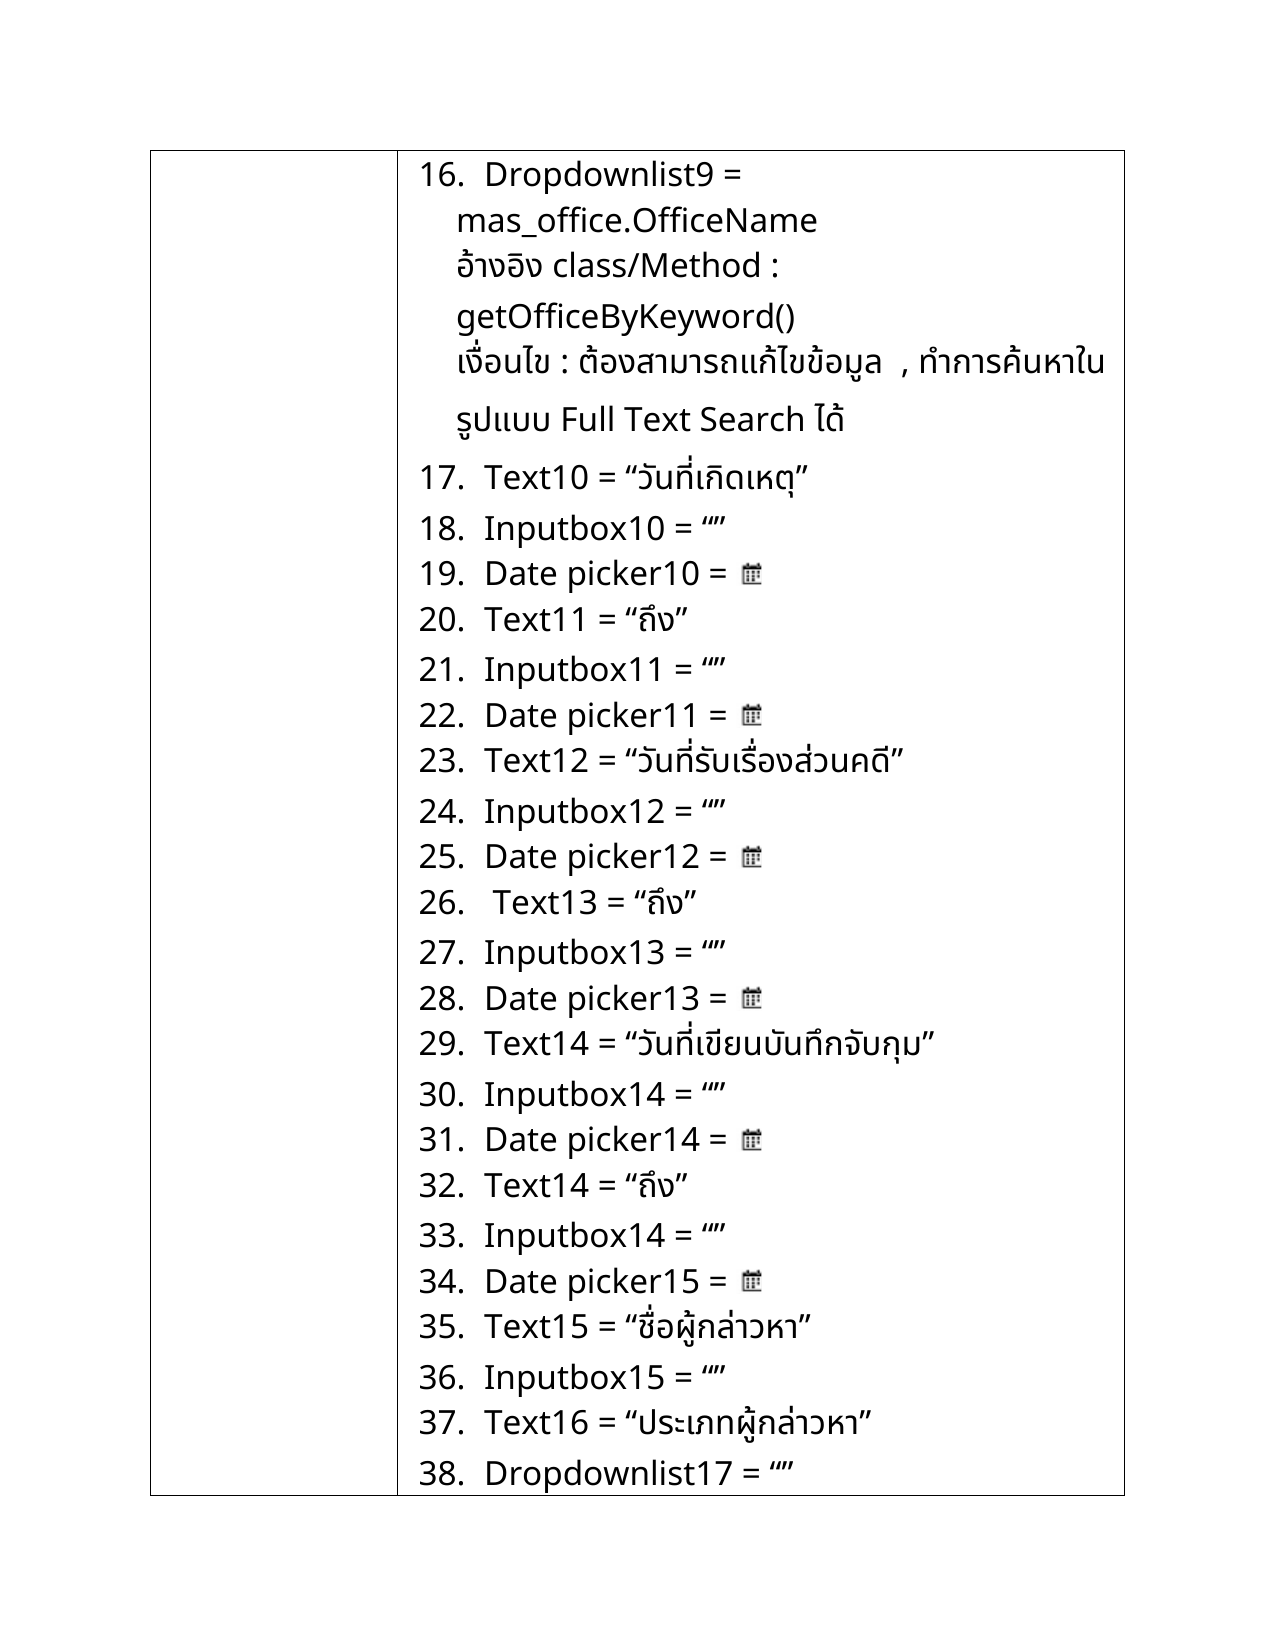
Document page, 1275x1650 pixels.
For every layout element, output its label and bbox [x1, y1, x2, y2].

picture [736, 1269, 762, 1294]
picture [736, 703, 762, 728]
picture [736, 1128, 762, 1152]
picture [736, 562, 762, 586]
table_cell [398, 151, 1124, 1495]
picture [736, 986, 762, 1011]
table_cell [151, 151, 397, 1495]
picture [736, 845, 762, 869]
